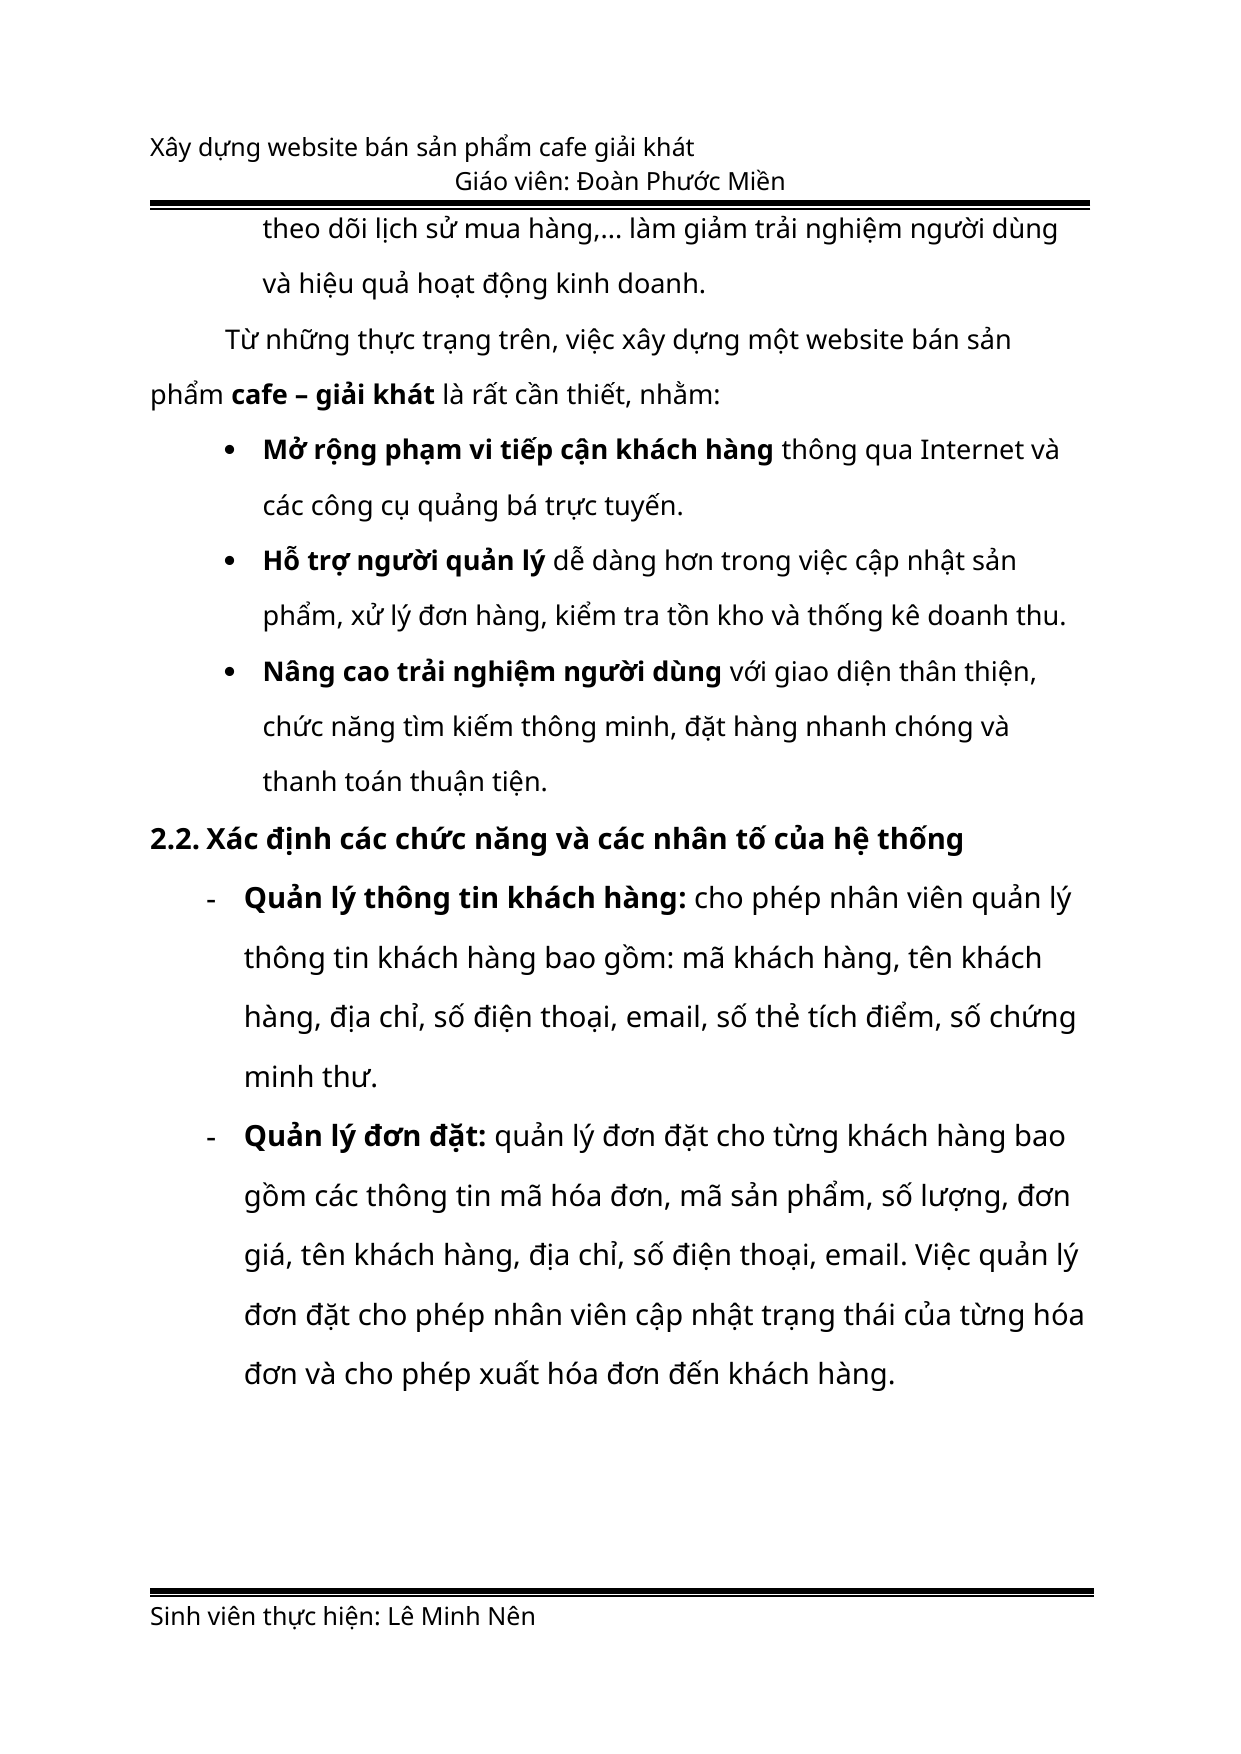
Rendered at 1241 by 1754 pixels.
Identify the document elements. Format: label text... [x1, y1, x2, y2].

list Quản lý thông tin khách hàng: cho phép nhân viên quản lý thông tin khách hàng bao gồm: mã khách hàng, tên khách hàng, địa chỉ, số điện thoại, email, số thẻ tích điểm, số chứng minh thư. [206, 877, 1090, 1096]
list Nâng cao trải nghiệm người dùng với giao diện thân thiện, chức năng tìm kiếm thông minh, đặt hàng nhanh chóng và thanh toán thuận tiện. [225, 652, 1090, 799]
list Quản lý đơn đặt: quản lý đơn đặt cho từng khách hàng bao gồm các thông tin mã hóa đơn, mã sản phẩm, số lượng, đơn giá, tên khách hàng, địa chỉ, số điện thoại, email. Việc quản lý đơn đặt cho phép nhân viên cập nhật trạng thái của từng hóa đơn và cho phép xuất hóa đơn đến khách hàng. [206, 1115, 1090, 1393]
list Mở rộng phạm vi tiếp cận khách hàng thông qua Internet và các công cụ quảng bá trực tuyến. [225, 431, 1090, 523]
list Xác định các chức năng và các nhân tố của hệ thống [150, 818, 1090, 858]
list Hỗ trợ người quản lý dễ dàng hơn trong việc cập nhật sản phẩm, xử lý đơn hàng, kiểm tra tồn kho và thống kê doanh thu. [225, 541, 1090, 633]
text Từ những thực trạng trên, việc xây dựng một website bán sản phẩm cafe – giải khát là rất cần thiết, nhằm: [150, 320, 1090, 412]
